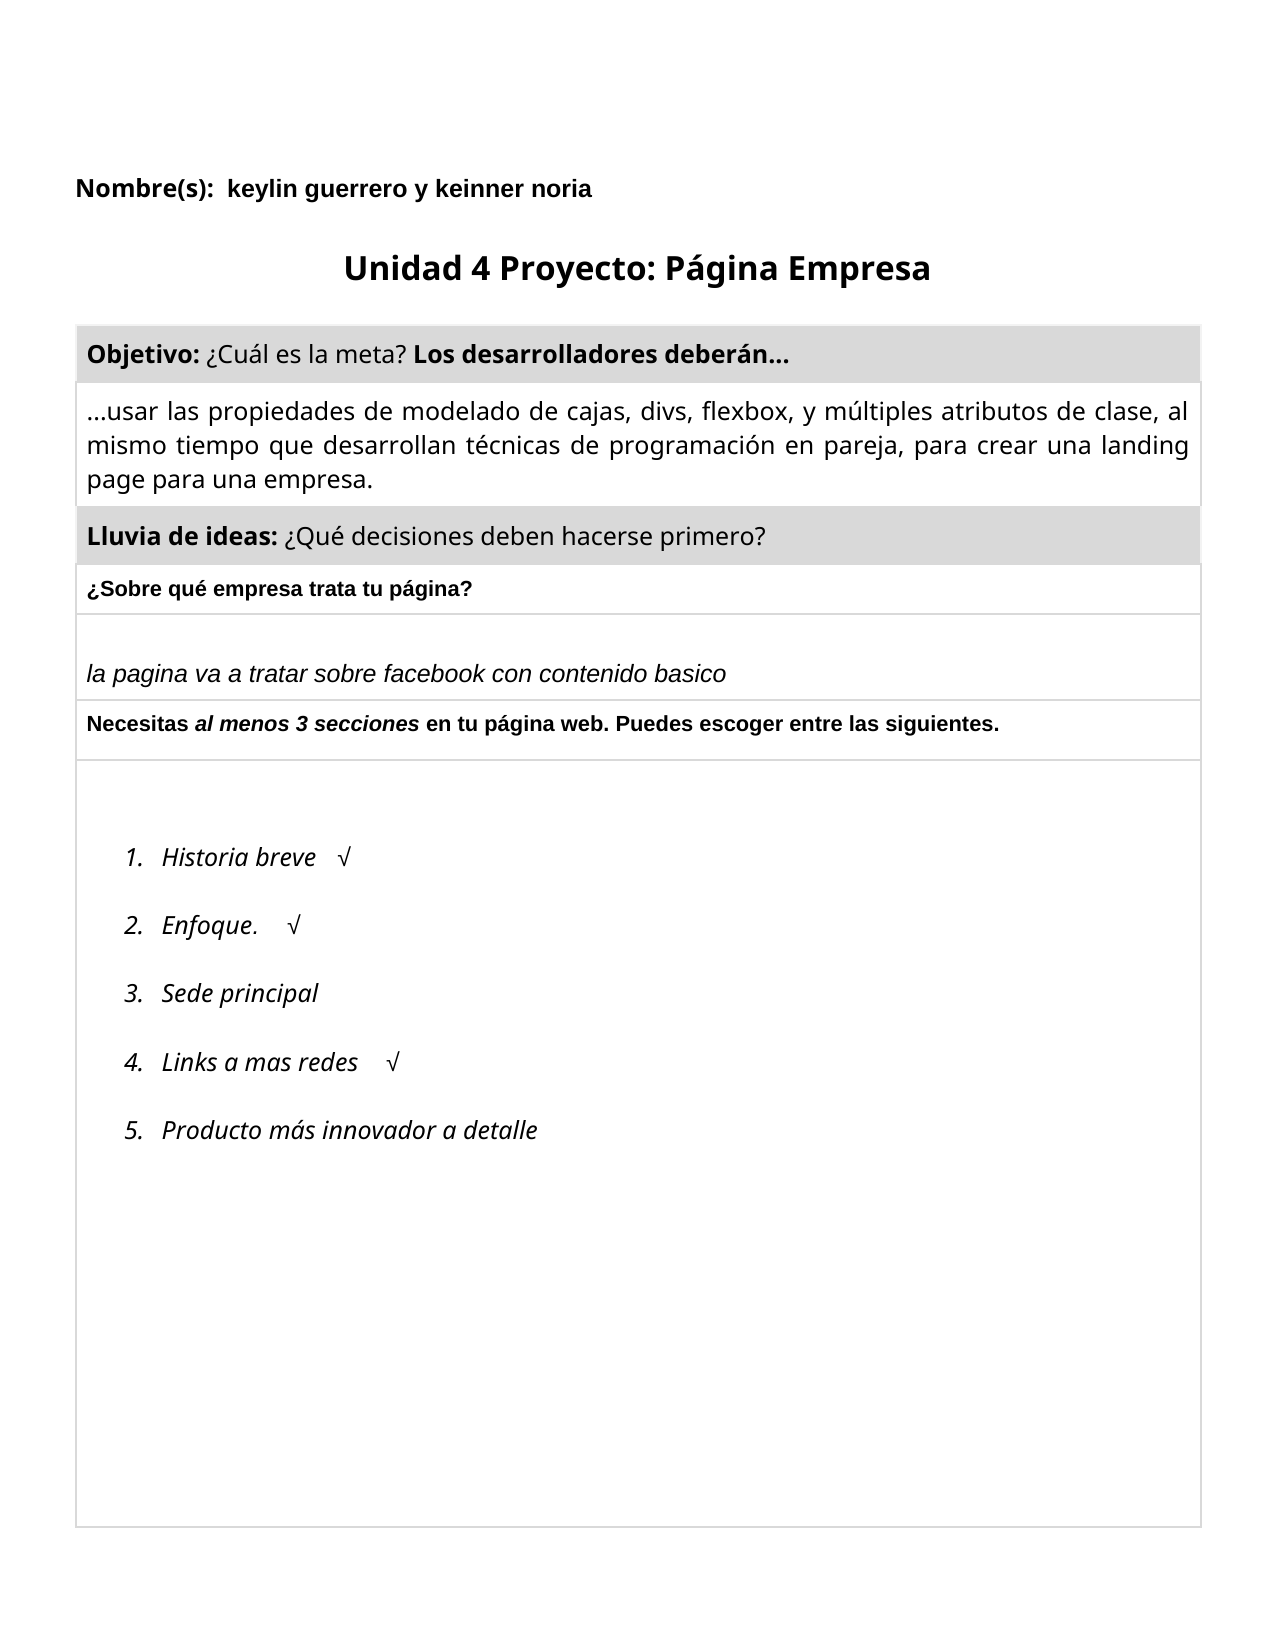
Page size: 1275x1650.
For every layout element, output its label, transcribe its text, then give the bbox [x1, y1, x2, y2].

table_cell Lluvia de ideas: ¿Qué decisiones deben hacerse primero? [77, 508, 1200, 563]
table_cell Necesitas al menos 3 secciones en tu página web. Puedes escoger entre las siguientes. [77, 701, 1200, 759]
table_header Objetivo: ¿Cuál es la meta? Los desarrolladores deberán... [77, 326, 1200, 381]
table_cell la pagina va a tratar sobre facebook con contenido basico [77, 615, 1200, 699]
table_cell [77, 761, 1200, 1526]
table_cell ...usar las propiedades de modelado de cajas, divs, flexbox, y múltiples atributos de clase, al mismo tiempo que desarrollan técnicas de programación en pareja, para crear una landing page para una empresa. [77, 383, 1200, 506]
table_cell ¿Sobre qué empresa trata tu página? [77, 565, 1200, 613]
title Unidad 4 Proyecto: Página Empresa [75, 244, 1200, 290]
text Nombre(s): keylin guerrero y keinner noria [75, 171, 1200, 205]
